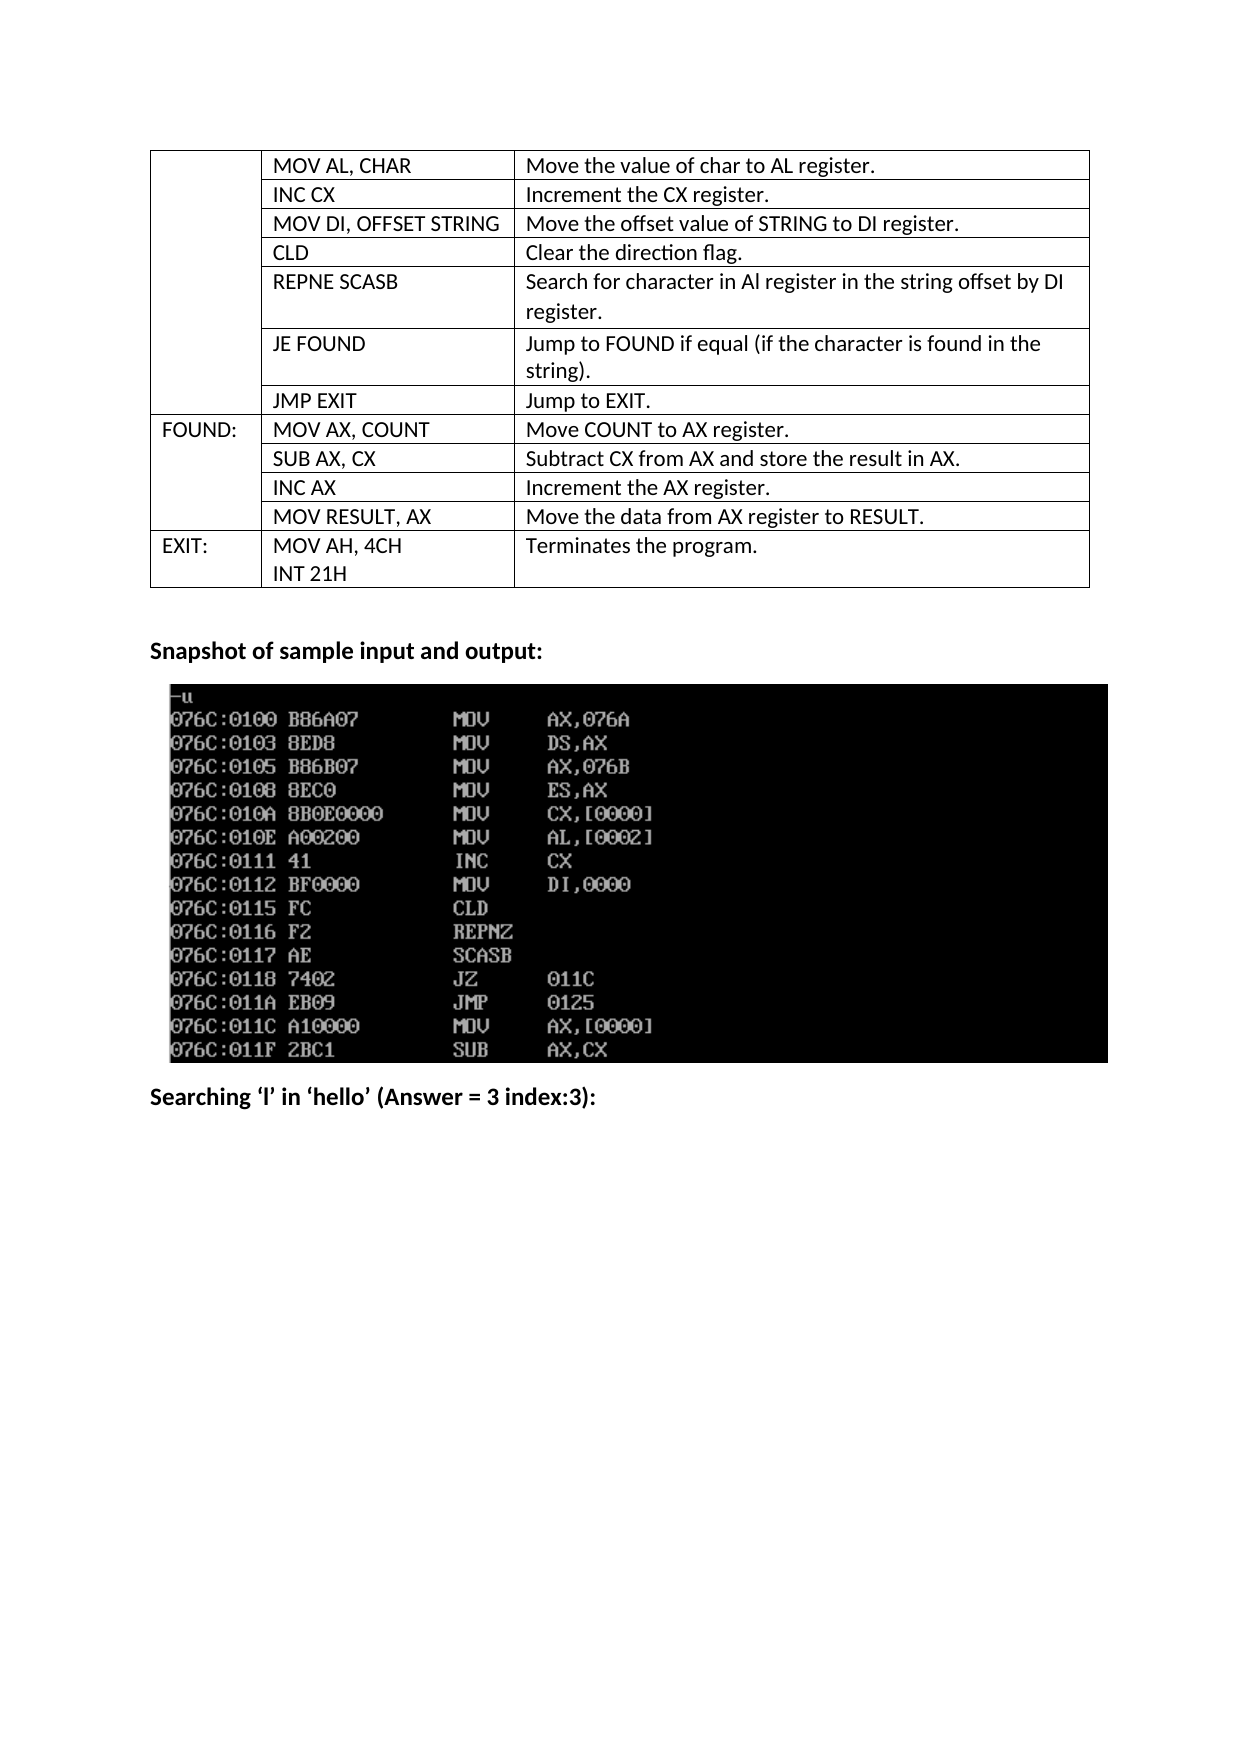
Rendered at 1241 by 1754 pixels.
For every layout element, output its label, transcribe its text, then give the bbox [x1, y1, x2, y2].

table_cell Move COUNT to AX register. [515, 415, 1089, 443]
table_cell CLD [262, 238, 514, 266]
text Searching ‘l’ in ‘hello’ (Answer = 3 index:3): [150, 1082, 1090, 1112]
table_cell EXIT: [151, 531, 261, 587]
table_cell Terminates the program. [515, 531, 1089, 587]
table_cell MOV DI, OFFSET STRING [262, 209, 514, 237]
table_cell Jump to EXIT. [515, 386, 1089, 414]
table_cell INC AX [262, 473, 514, 501]
table_cell JMP EXIT [262, 386, 514, 414]
table_cell Clear the direction flag. [515, 238, 1089, 266]
table_cell SUB AX, CX [262, 444, 514, 472]
table_cell REPNE SCASB [262, 267, 514, 328]
table_cell INC CX [262, 180, 514, 208]
table_cell Move the value of char to AL register. [515, 151, 1089, 179]
table_cell MOV AX, COUNT [262, 415, 514, 443]
table_cell Increment the CX register. [515, 180, 1089, 208]
table_cell Move the offset value of STRING to DI register. [515, 209, 1089, 237]
text Snapshot of sample input and output: [150, 635, 1090, 666]
table_cell MOV AH, 4CH INT 21H [262, 531, 514, 587]
table_cell JE FOUND [262, 329, 514, 385]
table_cell MOV AL, CHAR [262, 151, 514, 179]
table_cell Jump to FOUND if equal (if the character is found in the string). [515, 329, 1089, 385]
table_cell Subtract CX from AX and store the result in AX. [515, 444, 1089, 472]
table_cell MOV RESULT, AX [262, 502, 514, 530]
table_cell FOUND: [151, 415, 261, 530]
table_cell Increment the AX register. [515, 473, 1089, 501]
table_cell Search for character in Al register in the string offset by DI register. [515, 267, 1089, 328]
table_cell Move the data from AX register to RESULT. [515, 502, 1089, 530]
